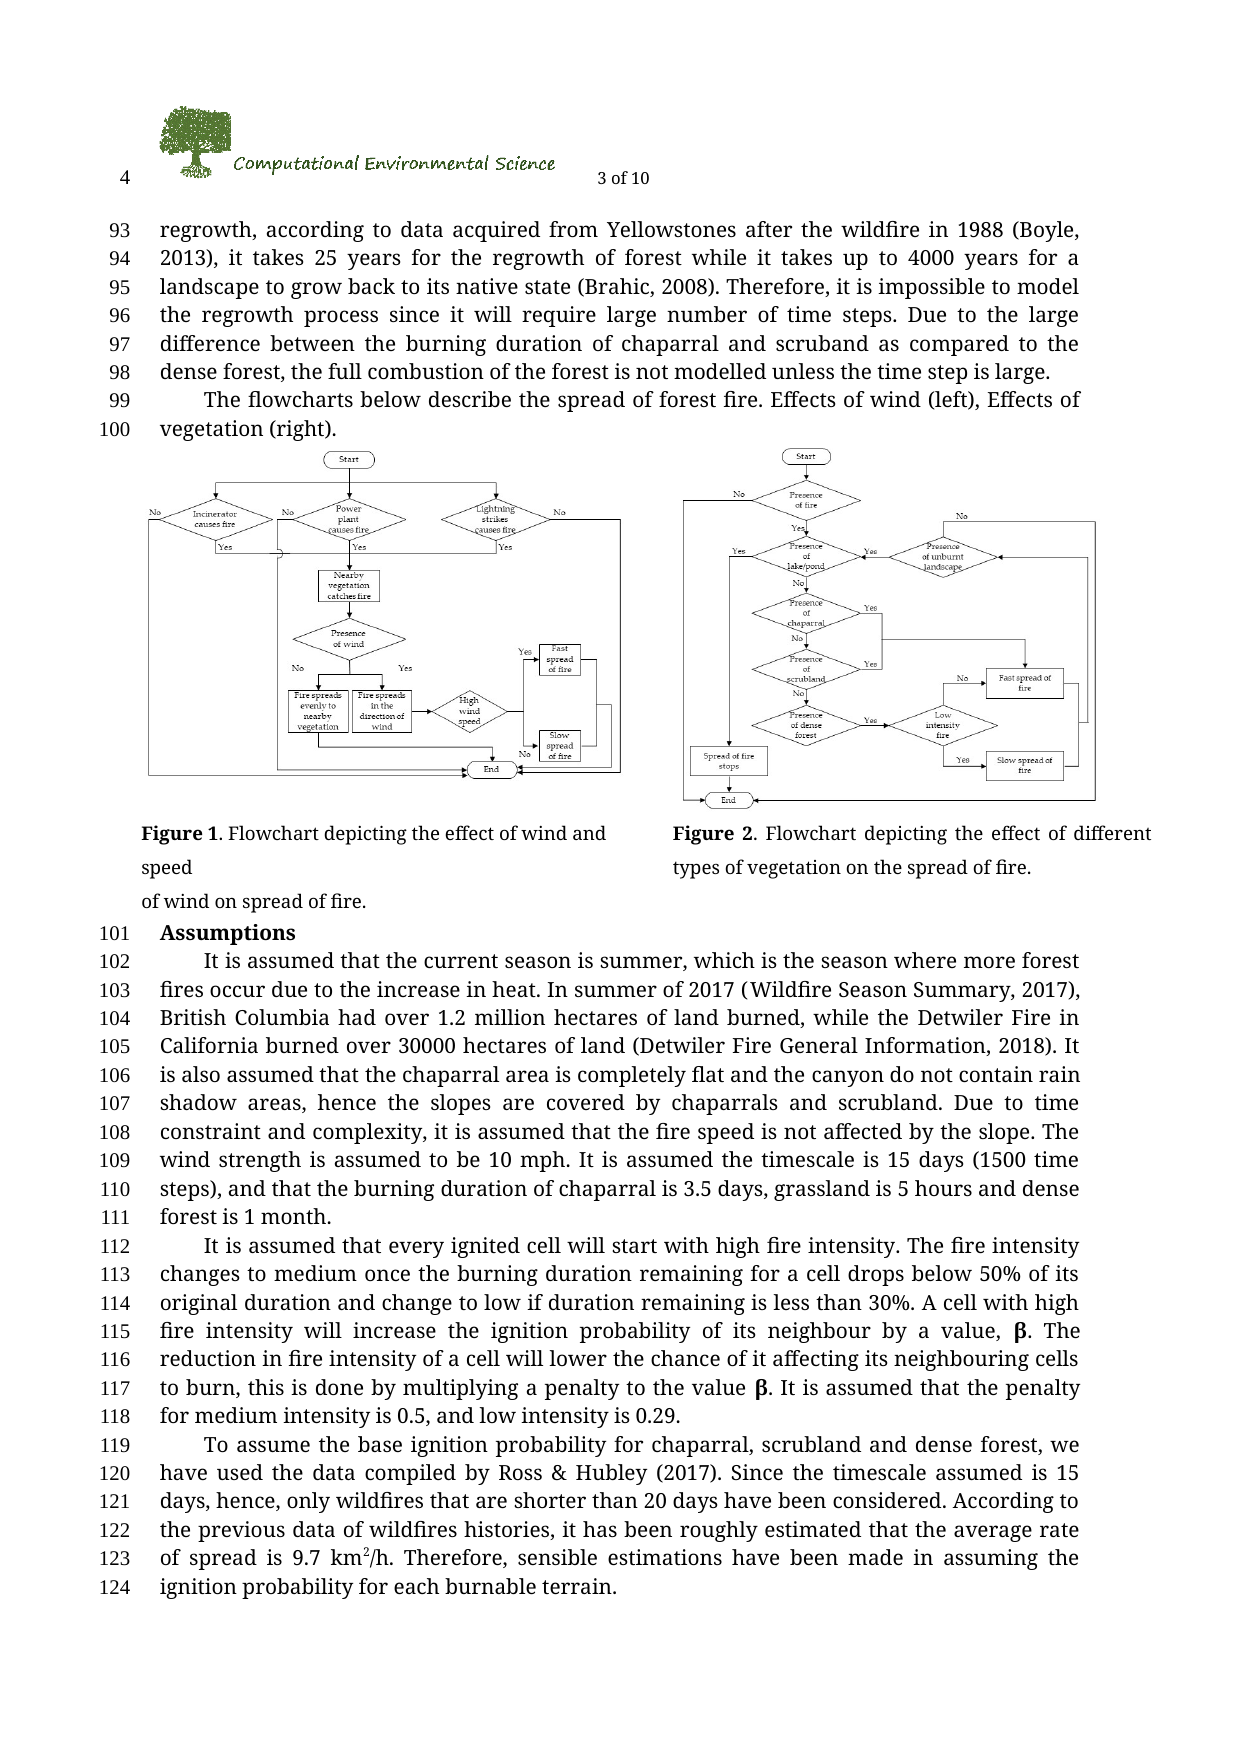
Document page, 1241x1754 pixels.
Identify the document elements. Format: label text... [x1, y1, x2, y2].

table_cell Figure 2. Flowchart depicting the effect of different types of vegetation on the spread of fire. [661, 816, 1163, 918]
table_header [661, 443, 1163, 816]
text Assumptions [159, 918, 1081, 946]
text The flowcharts below describe the spread of forest fire. Effects of wind (left), Effects of vegetation (right). [159, 386, 1081, 442]
table_header [130, 443, 661, 816]
picture [159, 106, 566, 185]
text To assume the base ignition probability for chaparral, scrubland and dense forest, we have used the data compiled by Ross & Hubley (2017). Since the timescale assumed is 15 days, hence, only wildfires that are shorter than 20 days have been considered. According to the previous data of wildfires histories, it has been roughly estimated that the average rate of spread is 9.7 km2/h. Therefore, sensible estimations have been made in assuming the ignition probability for each burnable terrain. [159, 1430, 1081, 1600]
picture [672, 443, 1106, 813]
text It is assumed that every ignited cell will start with high fire intensity. The fire intensity changes to medium once the burning duration remaining for a cell drops below 50% of its original duration and change to low if duration remaining is less than 30%. A cell with high fire intensity will increase the ignition probability of its neighbour by a value, β. The reduction in fire intensity of a cell will lower the chance of it affecting its neighbouring cells to burn, this is done by multiplying a penalty to the value β. It is assumed that the penalty for medium intensity is 0.5, and low intensity is 0.29. [159, 1231, 1081, 1430]
table_cell Figure 1. Flowchart depicting the effect of wind and speed of wind on spread of fire. [130, 816, 661, 918]
text It is assumed that the current season is summer, which is the season where more forest fires occur due to the increase in heat. In summer of 2017 (Wildfire Season Summary, 2017), British Columbia had over 1.2 million hectares of land burned, while the Detwiler Fire in California burned over 30000 hectares of land (Detwiler Fire General Information, 2018). It is also assumed that the chaparral area is completely flat and the canyon do not contain rain shadow areas, hence the slopes are covered by chaparrals and scrubland. Due to time constraint and complexity, it is assumed that the fire speed is not affected by the slope. The wind strength is assumed to be 10 mph. It is assumed the timescale is 15 days (1500 time steps), and that the burning duration of chaparral is 3.5 days, grassland is 5 hours and dense forest is 1 month. [159, 946, 1081, 1231]
picture [141, 442, 627, 781]
